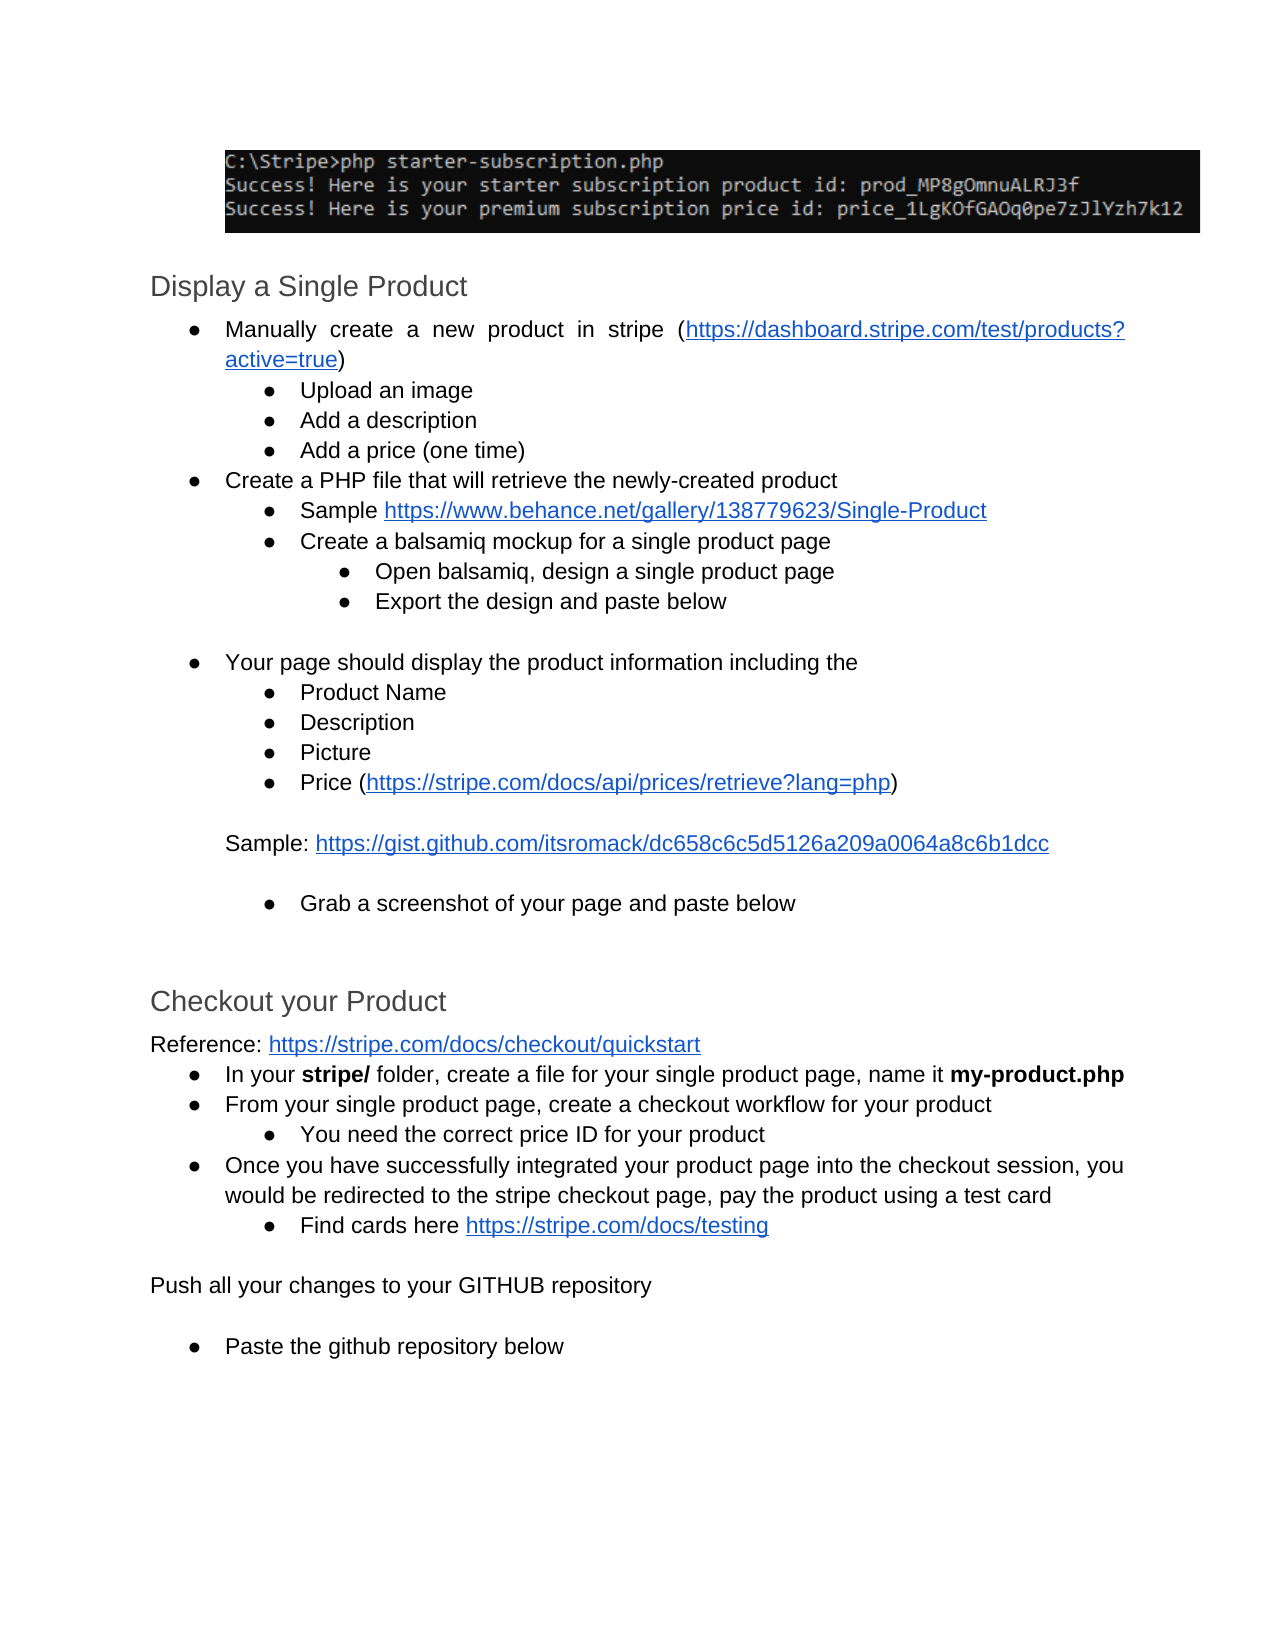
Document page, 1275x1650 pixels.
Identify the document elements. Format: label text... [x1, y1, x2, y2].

list Add a price (one time) [262, 437, 1125, 463]
list Create a balsamiq mockup for a single product page [262, 528, 1125, 554]
list Grab a screenshot of your page and paste below [262, 890, 1125, 917]
picture [225, 150, 1200, 233]
subtitle Checkout your Product [150, 984, 1125, 1017]
list Manually create a new product in stripe (https://dashboard.stripe.com/test/products?active=true) [187, 316, 1125, 373]
text Push all your changes to your GITHUB repository [150, 1272, 1125, 1299]
list Create a PHP file that will retrieve the newly-created product [187, 467, 1125, 494]
list You need the correct price ID for your product [262, 1121, 1125, 1148]
list Upload an image [262, 377, 1125, 403]
list Description [262, 709, 1125, 735]
list In your stripe/ folder, create a file for your single product page, name it my-product.php [187, 1061, 1125, 1087]
list Price (https://stripe.com/docs/api/prices/retrieve?lang=php) [262, 769, 1125, 796]
list Find cards here https://stripe.com/docs/testing [262, 1212, 1125, 1238]
list Open balsamiq, design a single product page [337, 558, 1125, 584]
list Paste the github repository below [187, 1333, 1125, 1359]
list Your page should display the product information including the [187, 648, 1125, 675]
list Picture [262, 739, 1125, 766]
list Sample https://www.behance.net/gallery/138779623/Single-Product [262, 497, 1125, 524]
list Once you have successfully integrated your product page into the checkout session, you would be redirected to the stripe checkout page, pay the product using a test card [187, 1152, 1125, 1208]
list From your single product page, create a checkout workflow for your product [187, 1091, 1125, 1118]
list Add a description [262, 407, 1125, 433]
text Sample: https://gist.github.com/itsromack/dc658c6c5d5126a209a0064a8c6b1dcc [150, 830, 1125, 856]
text Reference: https://stripe.com/docs/checkout/quickstart [150, 1031, 1125, 1057]
list Export the design and paste below [337, 588, 1125, 614]
list Product Name [262, 679, 1125, 705]
subtitle Display a Single Product [150, 269, 1125, 303]
